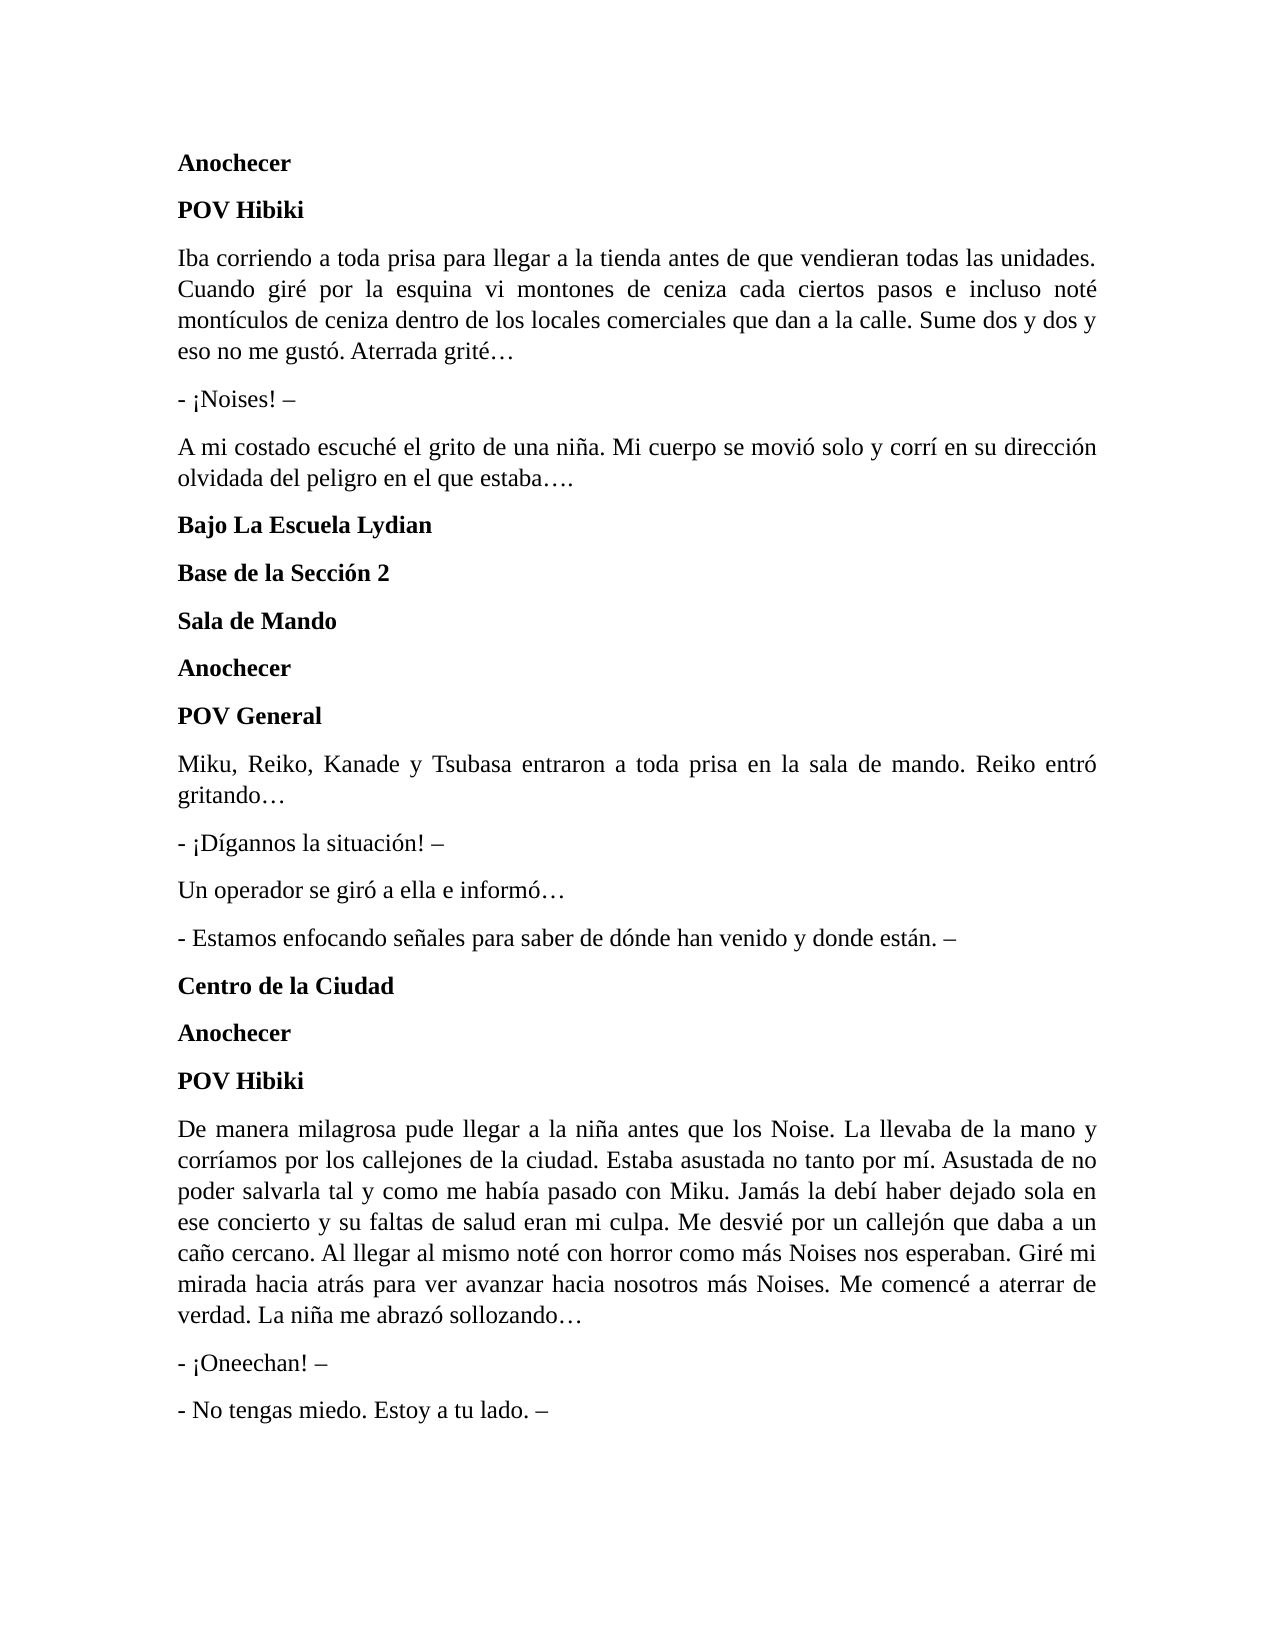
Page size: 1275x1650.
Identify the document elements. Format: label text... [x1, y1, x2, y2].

text - ¡Noises! – [177, 384, 1098, 413]
text - ¡Dígannos la situación! – [177, 828, 1098, 856]
text Anochecer [177, 1018, 1098, 1047]
text Sala de Mando [177, 606, 1098, 634]
text POV Hibiki [177, 195, 1098, 224]
text Miku, Reiko, Kanade y Tsubasa entraron a toda prisa en la sala de mando. Reiko entró gritando… [177, 749, 1098, 809]
text POV Hibiki [177, 1066, 1098, 1095]
text A mi costado escuché el grito de una niña. Mi cuerpo se movió solo y corrí en su dirección olvidada del peligro en el que estaba…. [177, 432, 1098, 491]
text Un operador se giró a ella e informó… [177, 875, 1098, 904]
text Base de la Sección 2 [177, 558, 1098, 587]
text POV General [177, 701, 1098, 730]
text - Estamos enfocando señales para saber de dónde han venido y donde están. – [177, 923, 1098, 952]
text Bajo La Escuela Lydian [177, 510, 1098, 539]
text Iba corriendo a toda prisa para llegar a la tienda antes de que vendieran todas las unidades. Cuando giré por la esquina vi montones de ceniza cada ciertos pasos e incluso noté montículos de ceniza dentro de los locales comerciales que dan a la calle. Sume dos y dos y eso no me gustó. Aterrada grité… [177, 243, 1098, 365]
text De manera milagrosa pude llegar a la niña antes que los Noise. La llevaba de la mano y corríamos por los callejones de la ciudad. Estaba asustada no tanto por mí. Asustada de no poder salvarla tal y como me había pasado con Miku. Jamás la debí haber dejado sola en ese concierto y su faltas de salud eran mi culpa. Me desvié por un callejón que daba a un caño cercano. Al llegar al mismo noté con horror como más Noises nos esperaban. Giré mi mirada hacia atrás para ver avanzar hacia nosotros más Noises. Me comencé a aterrar de verdad. La niña me abrazó sollozando… [177, 1114, 1098, 1329]
text Anochecer [177, 653, 1098, 682]
text - No tengas miedo. Estoy a tu lado. – [177, 1396, 1098, 1424]
text - ¡Oneechan! – [177, 1348, 1098, 1377]
text Centro de la Ciudad [177, 971, 1098, 999]
text Anochecer [177, 148, 1098, 176]
